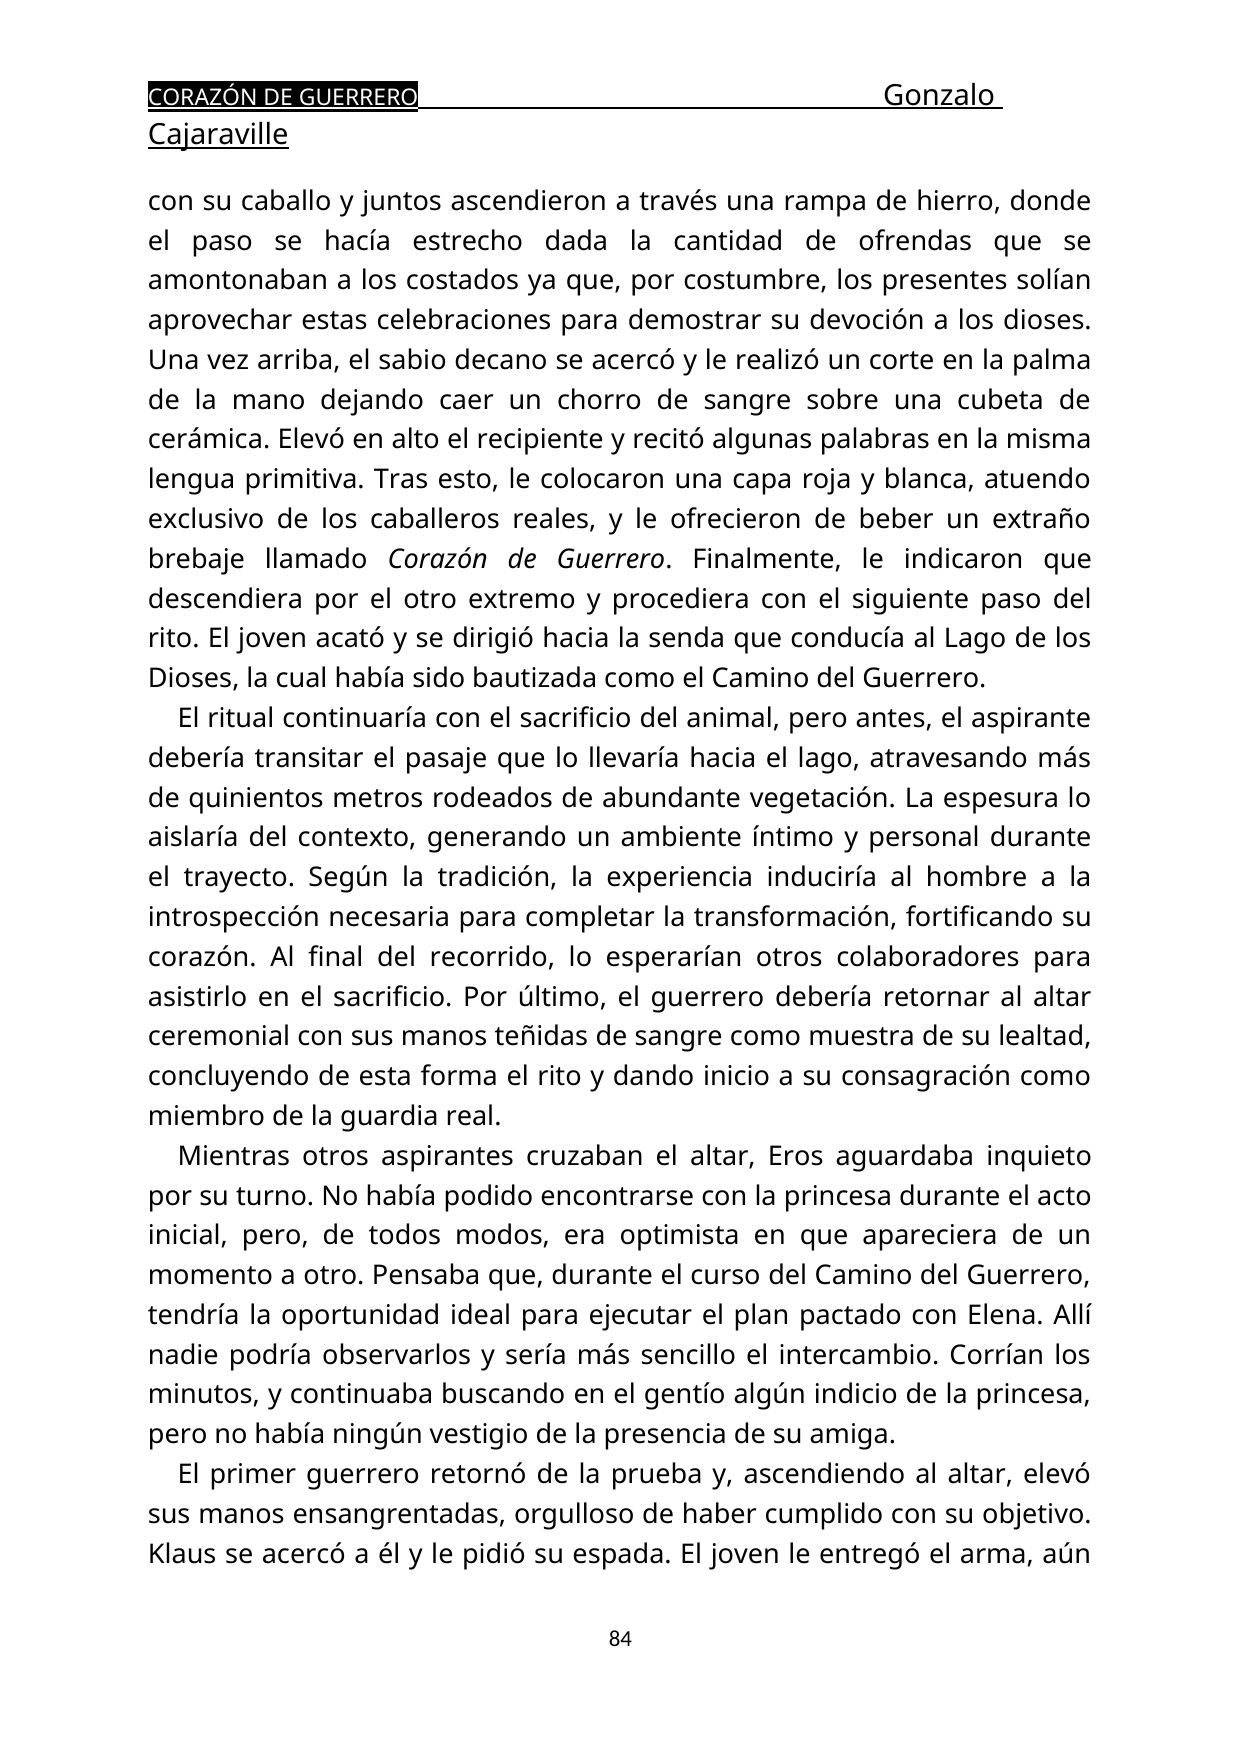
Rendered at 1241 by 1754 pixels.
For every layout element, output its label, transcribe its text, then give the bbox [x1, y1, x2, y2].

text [148, 181, 1092, 696]
text Mientras otros aspirantes cruzaban el altar, Eros aguardaba inquieto por su turno. No había podido encontrarse con la princesa durante el acto inicial, pero, de todos modos, era optimista en que apareciera de un momento a otro. Pensaba que, durante el curso del Camino del Guerrero, tendría la oportunidad ideal para ejecutar el plan pactado con Elena. Allí nadie podría observarlos y sería más sencillo el intercambio. Corrían los minutos, y continuaba buscando en el gentío algún indicio de la princesa, pero no había ningún vestigio de la presencia de su amiga. [148, 1136, 1092, 1452]
text El ritual continuaría con el sacrificio del animal, pero antes, el aspirante debería transitar el pasaje que lo llevaría hacia el lago, atravesando más de quinientos metros rodeados de abundante vegetación. La espesura lo aislaría del contexto, generando un ambiente íntimo y personal durante el trayecto. Según la tradición, la experiencia induciría al hombre a la introspección necesaria para completar la transformación, fortificando su corazón. Al final del recorrido, lo esperarían otros colaboradores para asistirlo en el sacrificio. Por último, el guerrero debería retornar al altar ceremonial con sus manos teñidas de sangre como muestra de su lealtad, concluyendo de esta forma el rito y dando inicio a su consagración como miembro de la guardia real. [148, 698, 1092, 1133]
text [148, 1454, 1092, 1571]
